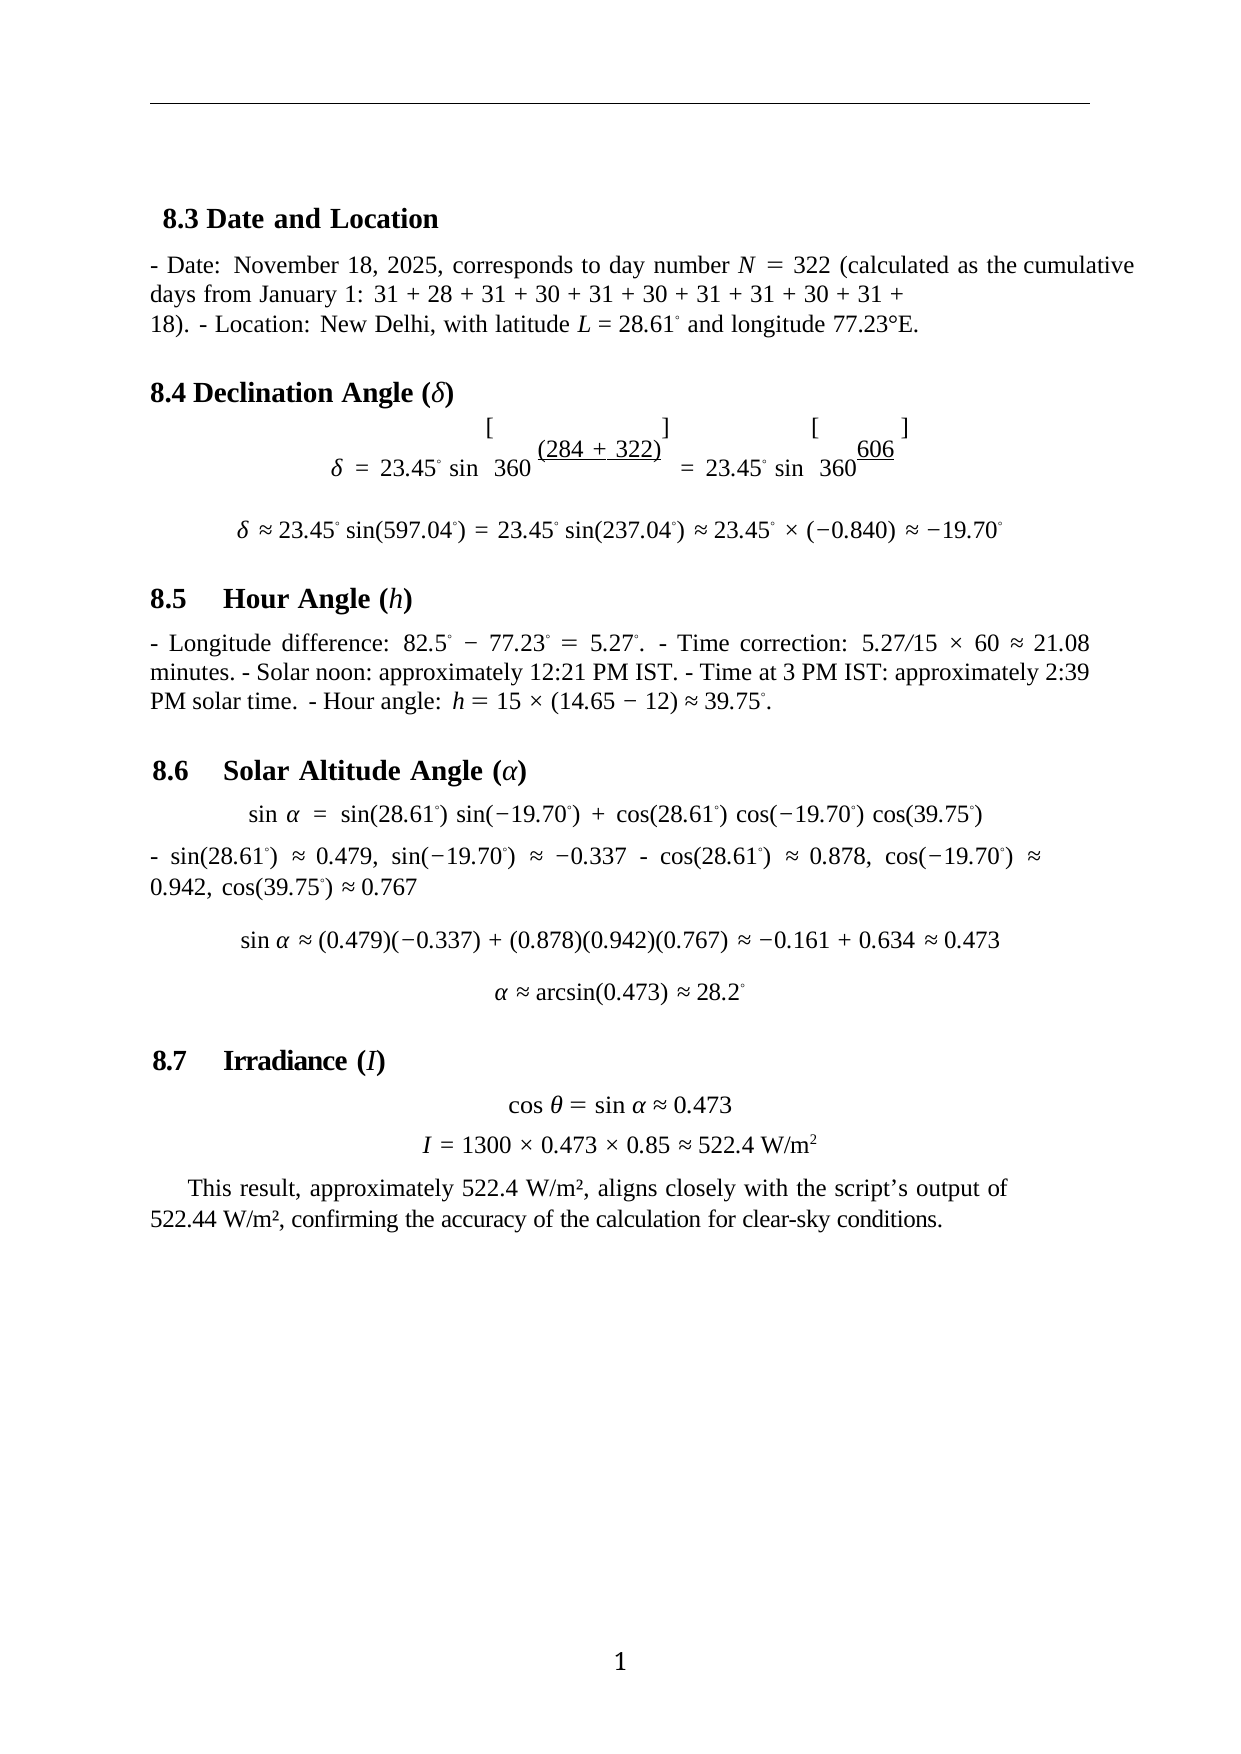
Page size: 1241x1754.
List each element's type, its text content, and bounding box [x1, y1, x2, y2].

text - Date: November 18, 2025, corresponds to day number N = 322 (calculated as the cumulative days from January 1: 31 + 28 + 31 + 30 + 31 + 30 + 31 + 31 + 30 + 31 + [150, 250, 1167, 308]
text - sin(28.61◦) ≈ 0.479, sin(−19.70◦) ≈ −0.337 - cos(28.61◦) ≈ 0.878, cos(−19.70◦) ≈ [150, 840, 1181, 871]
text 18). - Location: New Delhi, with latitude L = 28.61◦ and longitude 77.23°E. [150, 309, 1181, 337]
text cos θ = sin α ≈ 0.473 [59, 1090, 1181, 1119]
text I = 1300 × 0.473 × 0.85 ≈ 522.4 W/m2 [59, 1131, 1180, 1159]
text sin α = sin(28.61◦) sin(−19.70◦) + cos(28.61◦) cos(−19.70◦) cos(39.75◦) [248, 799, 1181, 828]
subtitle 8.4 Declination Angle (δ) [150, 376, 1181, 409]
subtitle Hour Angle (h) [150, 581, 1181, 615]
text sin α ≈ (0.479)(−0.337) + (0.878)(0.942)(0.767) ≈ −0.161 + 0.634 ≈ 0.473 [60, 925, 1180, 954]
text This result, approximately 522.4 W/m², aligns closely with the script’s output of [187, 1173, 1181, 1202]
text δ ≈ 23.45◦ sin(597.04◦) = 23.45◦ sin(237.04◦) ≈ 23.45◦ × (−0.840) ≈ −19.70◦ [59, 515, 1180, 544]
subtitle Solar Altitude Angle (α) [152, 753, 1181, 786]
text - Longitude difference: 82.5◦ − 77.23◦ = 5.27◦. - Time correction: 5.27/15 × 60 ≈ 21.08 minutes. - Solar noon: approximately 12:21 PM IST. - Time at 3 PM IST: approximately 2:39 PM solar time. - Hour angle: h = 15 × (14.65 − 12) ≈ 39.75◦. [150, 628, 1091, 714]
text 0.942, cos(39.75◦) ≈ 0.767 [150, 871, 1181, 902]
subtitle 8.3 Date and Location [162, 201, 1181, 234]
text α ≈ arcsin(0.473) ≈ 28.2◦ [59, 977, 1180, 1006]
text δ = 23.45◦ sin [360 (284 + 322)] = 23.45◦ sin [360606 ] [59, 426, 1181, 489]
subtitle Irradiance (I) [152, 1043, 1181, 1077]
text 522.44 W/m², confirming the accuracy of the calculation for clear-sky conditions. [150, 1204, 1181, 1232]
